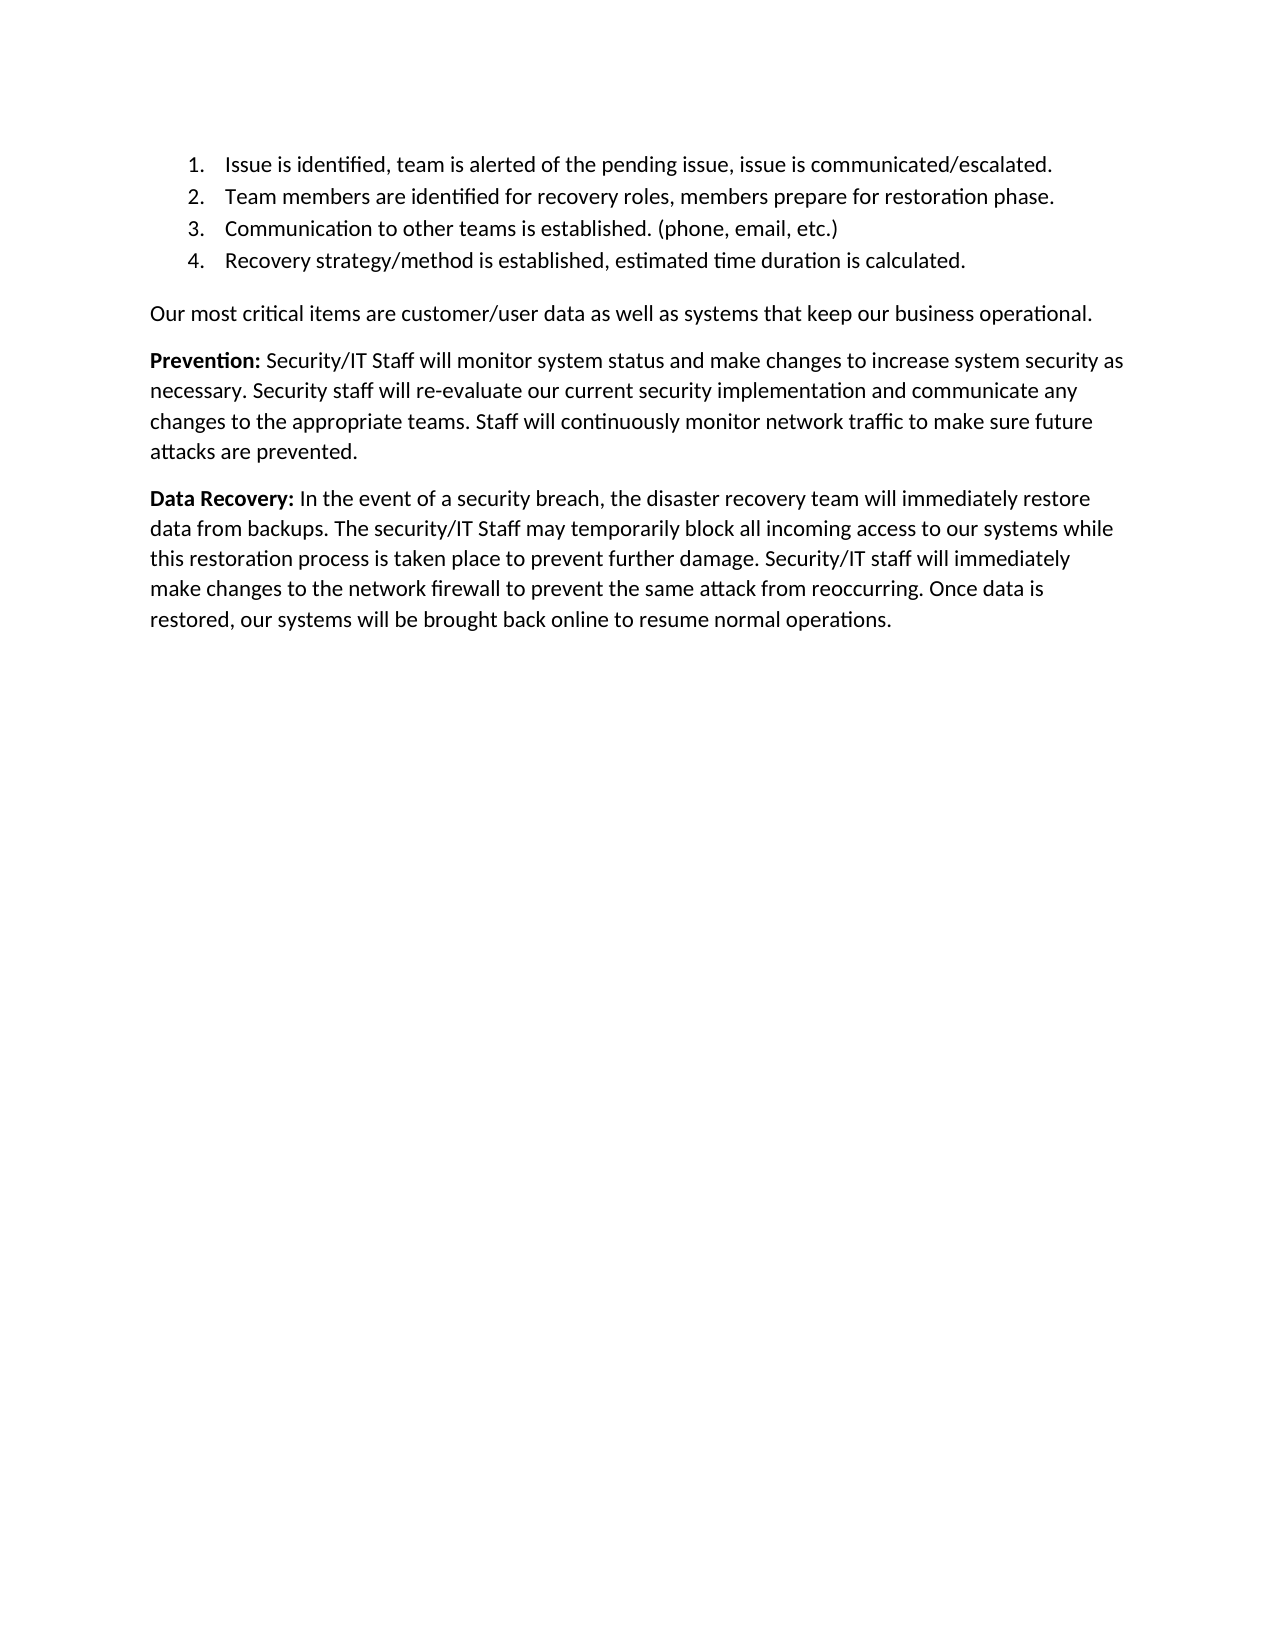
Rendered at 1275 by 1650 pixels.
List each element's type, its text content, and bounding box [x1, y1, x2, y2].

list Recovery strategy/method is established, estimated time duration is calculated. [187, 247, 1125, 274]
list Issue is identified, team is alerted of the pending issue, issue is communicated/escalated. [187, 150, 1125, 178]
list Team members are identified for recovery roles, members prepare for restoration phase. [187, 182, 1125, 210]
list Communication to other teams is established. (phone, email, etc.) [187, 214, 1125, 242]
text Prevention: Security/IT Staff will monitor system status and make changes to increase system security as necessary. Security staff will re-evaluate our current security implementation and communicate any changes to the appropriate teams. Staff will continuously monitor network traffic to make sure future attacks are prevented. [150, 346, 1125, 465]
text Data Recovery: In the event of a security breach, the disaster recovery team will immediately restore data from backups. The security/IT Staff may temporarily block all incoming access to our systems while this restoration process is taken place to prevent further damage. Security/IT staff will immediately make changes to the network firewall to prevent the same attack from reoccurring. Once data is restored, our systems will be brought back online to resume normal operations. [150, 484, 1125, 633]
text Our most critical items are customer/user data as well as systems that keep our business operational. [150, 299, 1125, 328]
